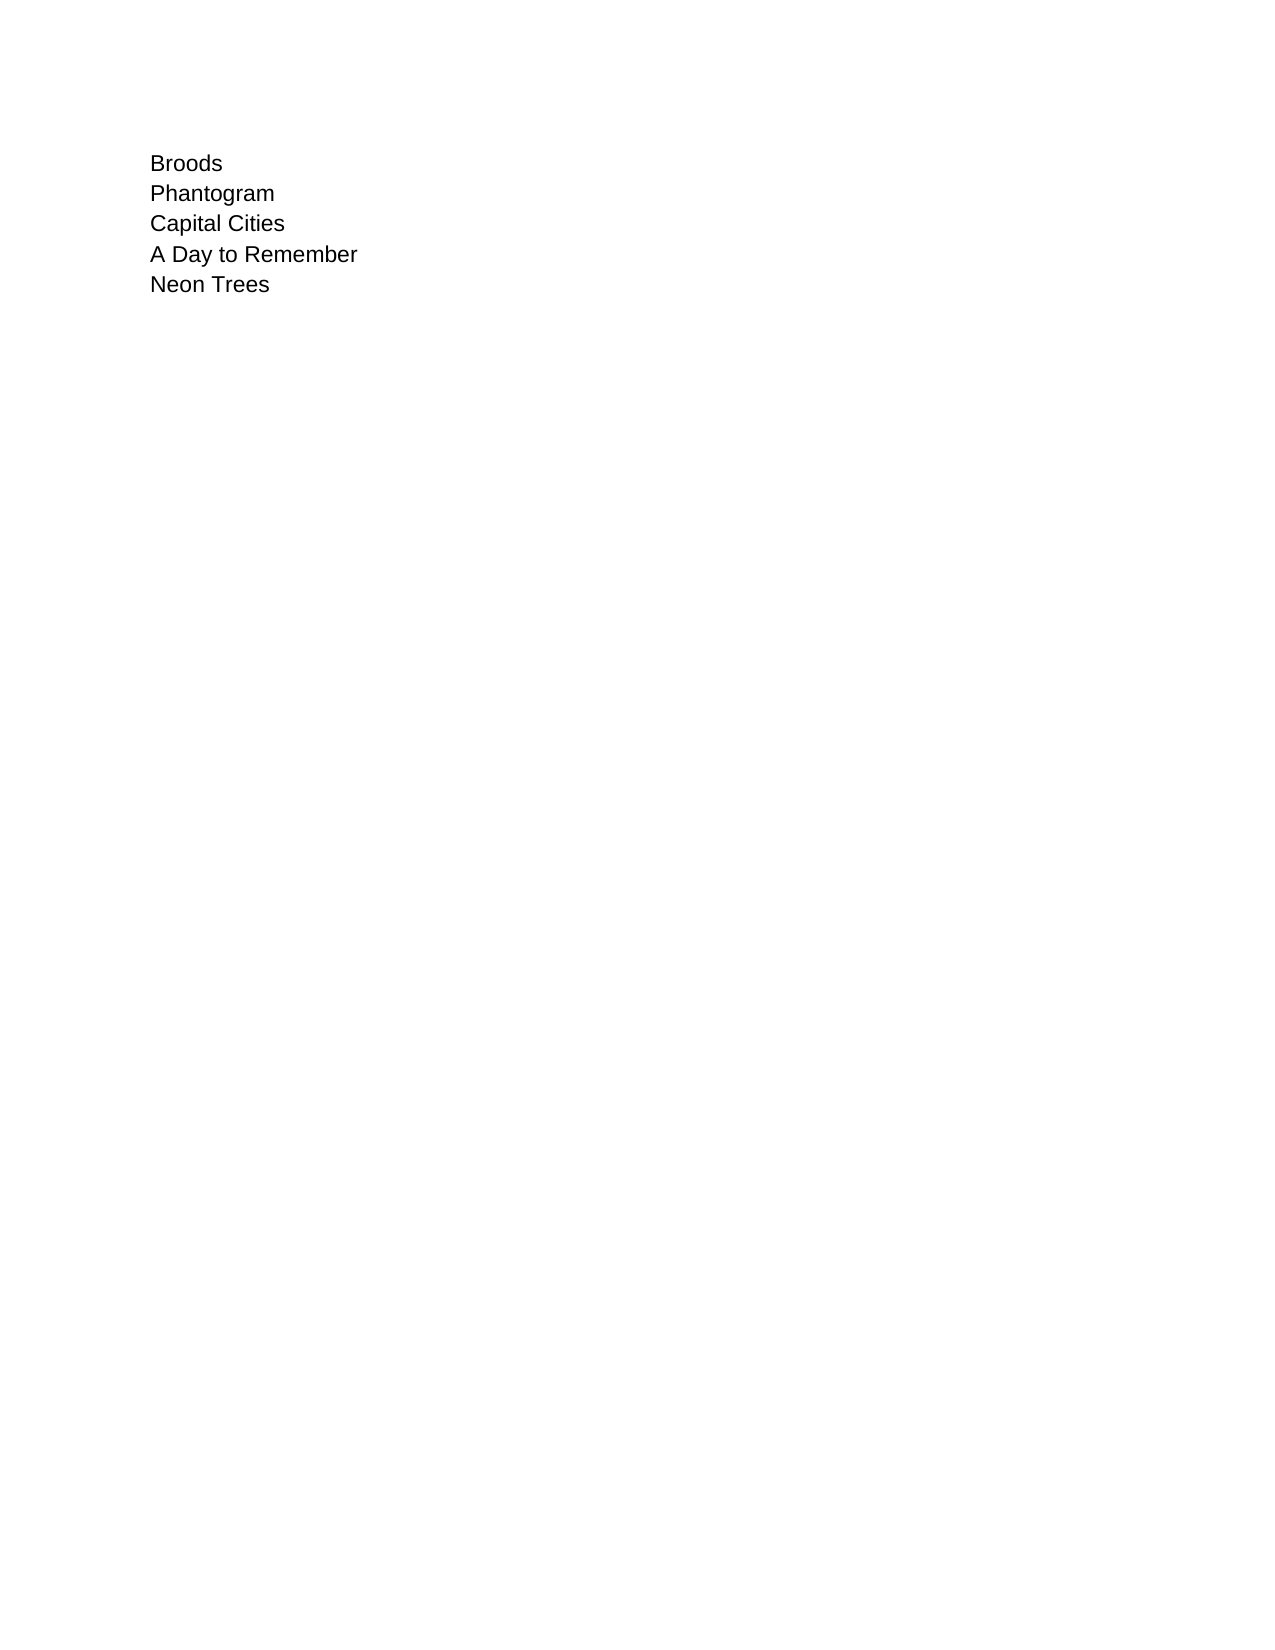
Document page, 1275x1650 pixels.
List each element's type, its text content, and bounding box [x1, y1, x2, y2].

text Capital Cities [150, 210, 1125, 237]
text Broods [150, 150, 1125, 176]
text Phantogram [150, 180, 1125, 207]
text Neon Trees [150, 271, 1125, 297]
text A Day to Remember [150, 241, 1125, 267]
